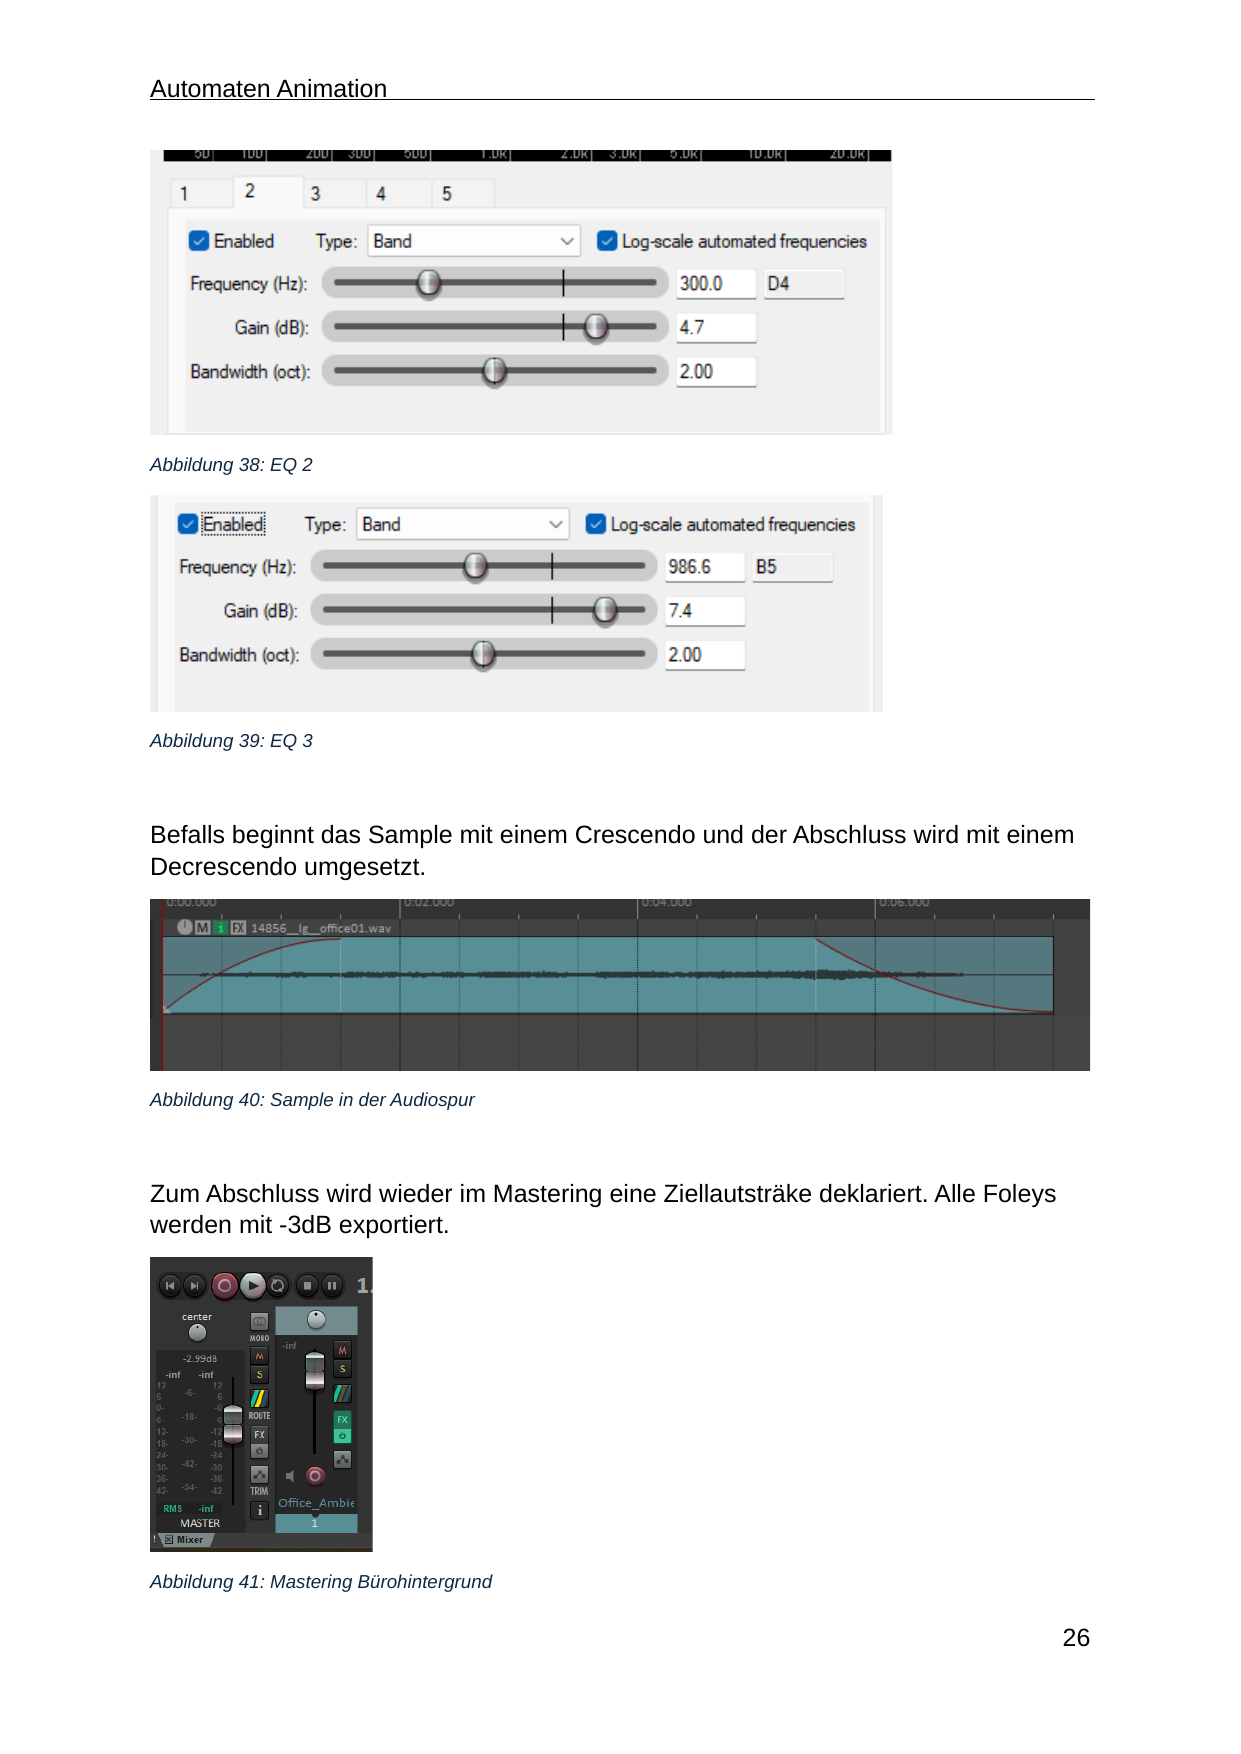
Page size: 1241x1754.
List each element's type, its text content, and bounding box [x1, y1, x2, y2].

picture [150, 495, 883, 712]
text Abbildung 38: EQ 2 [150, 453, 1090, 475]
text Zum Abschluss wird wieder im Mastering eine Ziellautsträke deklariert. Alle Foleys werden mit -3dB exportiert. [150, 1179, 1090, 1239]
text Abbildung 39: EQ 3 [150, 730, 1090, 752]
text Abbildung 40: Sample in der Audiospur [150, 1089, 1090, 1111]
text Befalls beginnt das Sample mit einem Crescendo und der Abschluss wird mit einem Decrescendo umgesetzt. [150, 820, 1090, 880]
picture [150, 899, 1091, 1071]
picture [150, 1257, 373, 1552]
text Abbildung 41: Mastering Bürohintergrund [150, 1571, 1090, 1593]
picture [150, 150, 893, 435]
